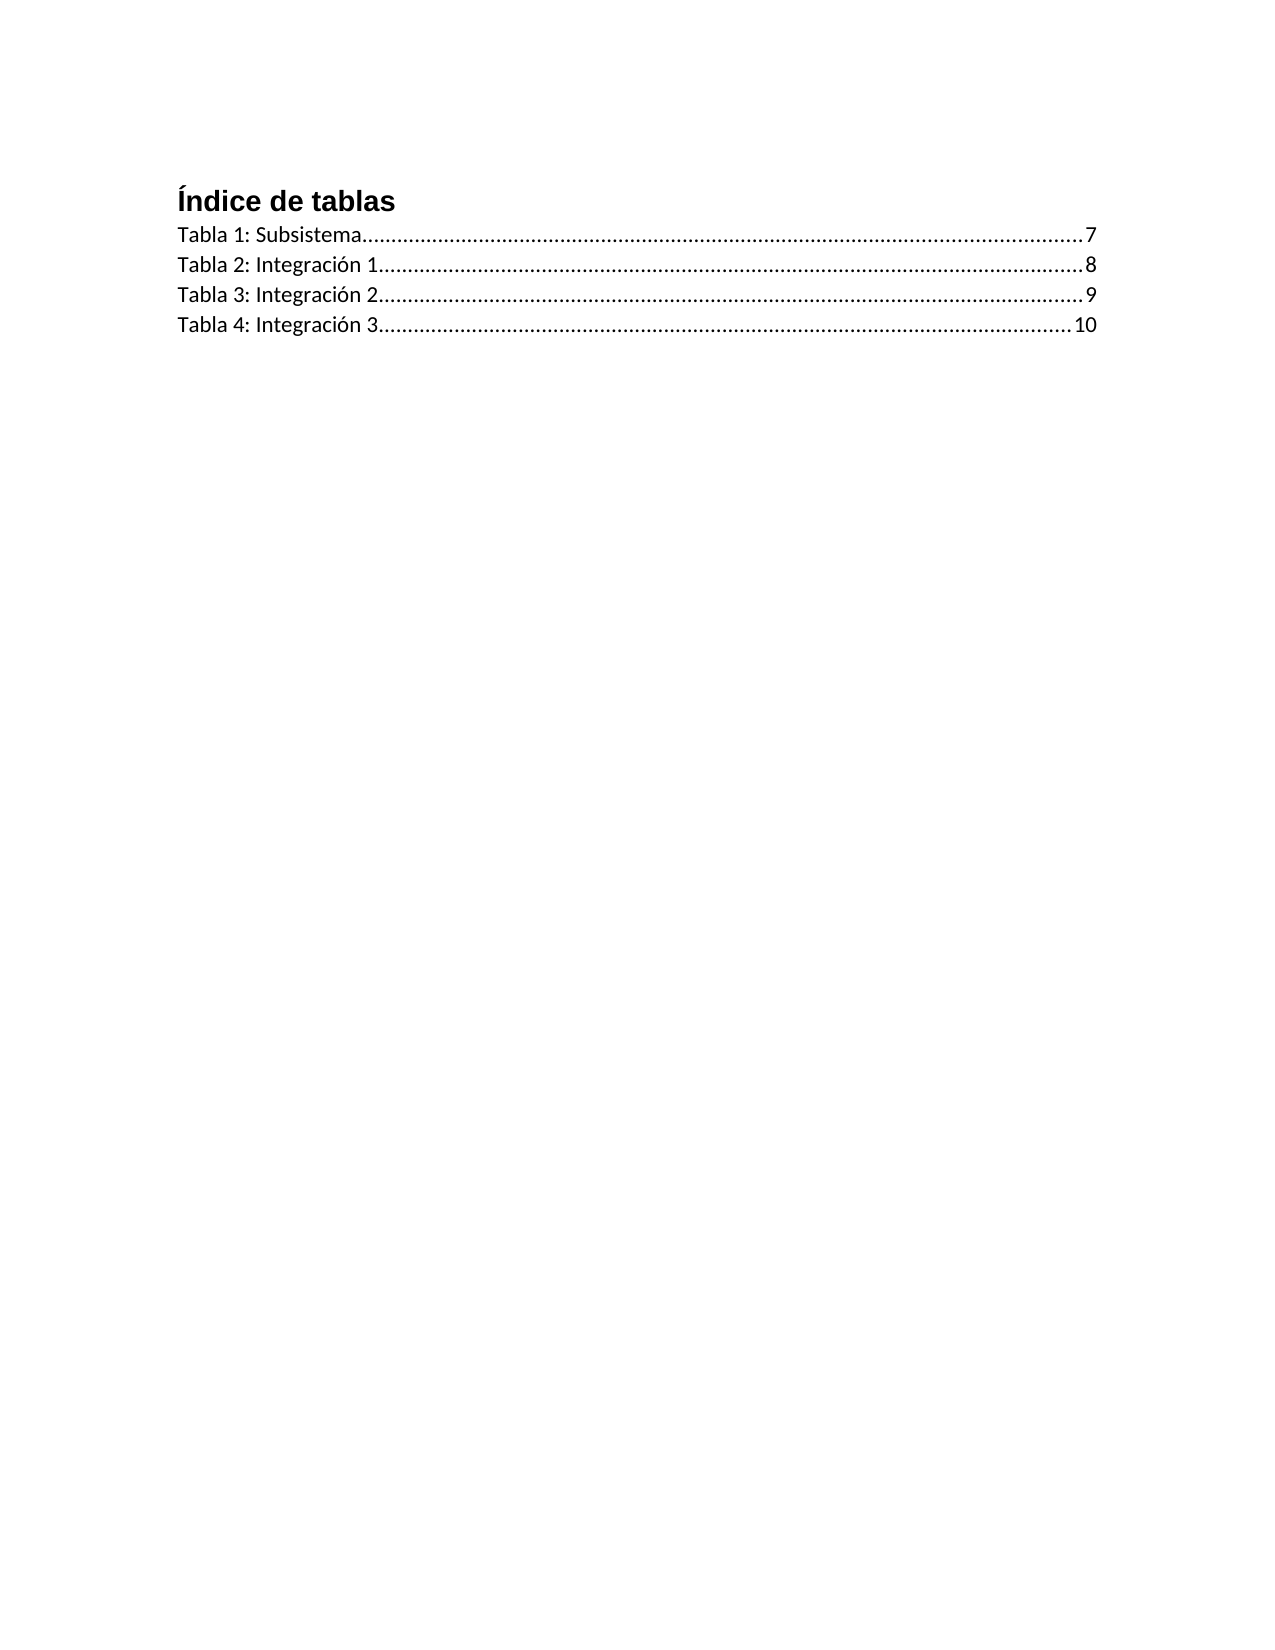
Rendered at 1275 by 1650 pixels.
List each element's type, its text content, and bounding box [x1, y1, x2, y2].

text Tabla 1: Subsistema 7 [177, 220, 1098, 248]
text Índice de tablas [177, 184, 1098, 217]
text Tabla 4: Integración 3 10 [177, 311, 1098, 338]
text Tabla 3: Integración 2 9 [177, 280, 1098, 308]
text Tabla 2: Integración 1 8 [177, 250, 1098, 278]
